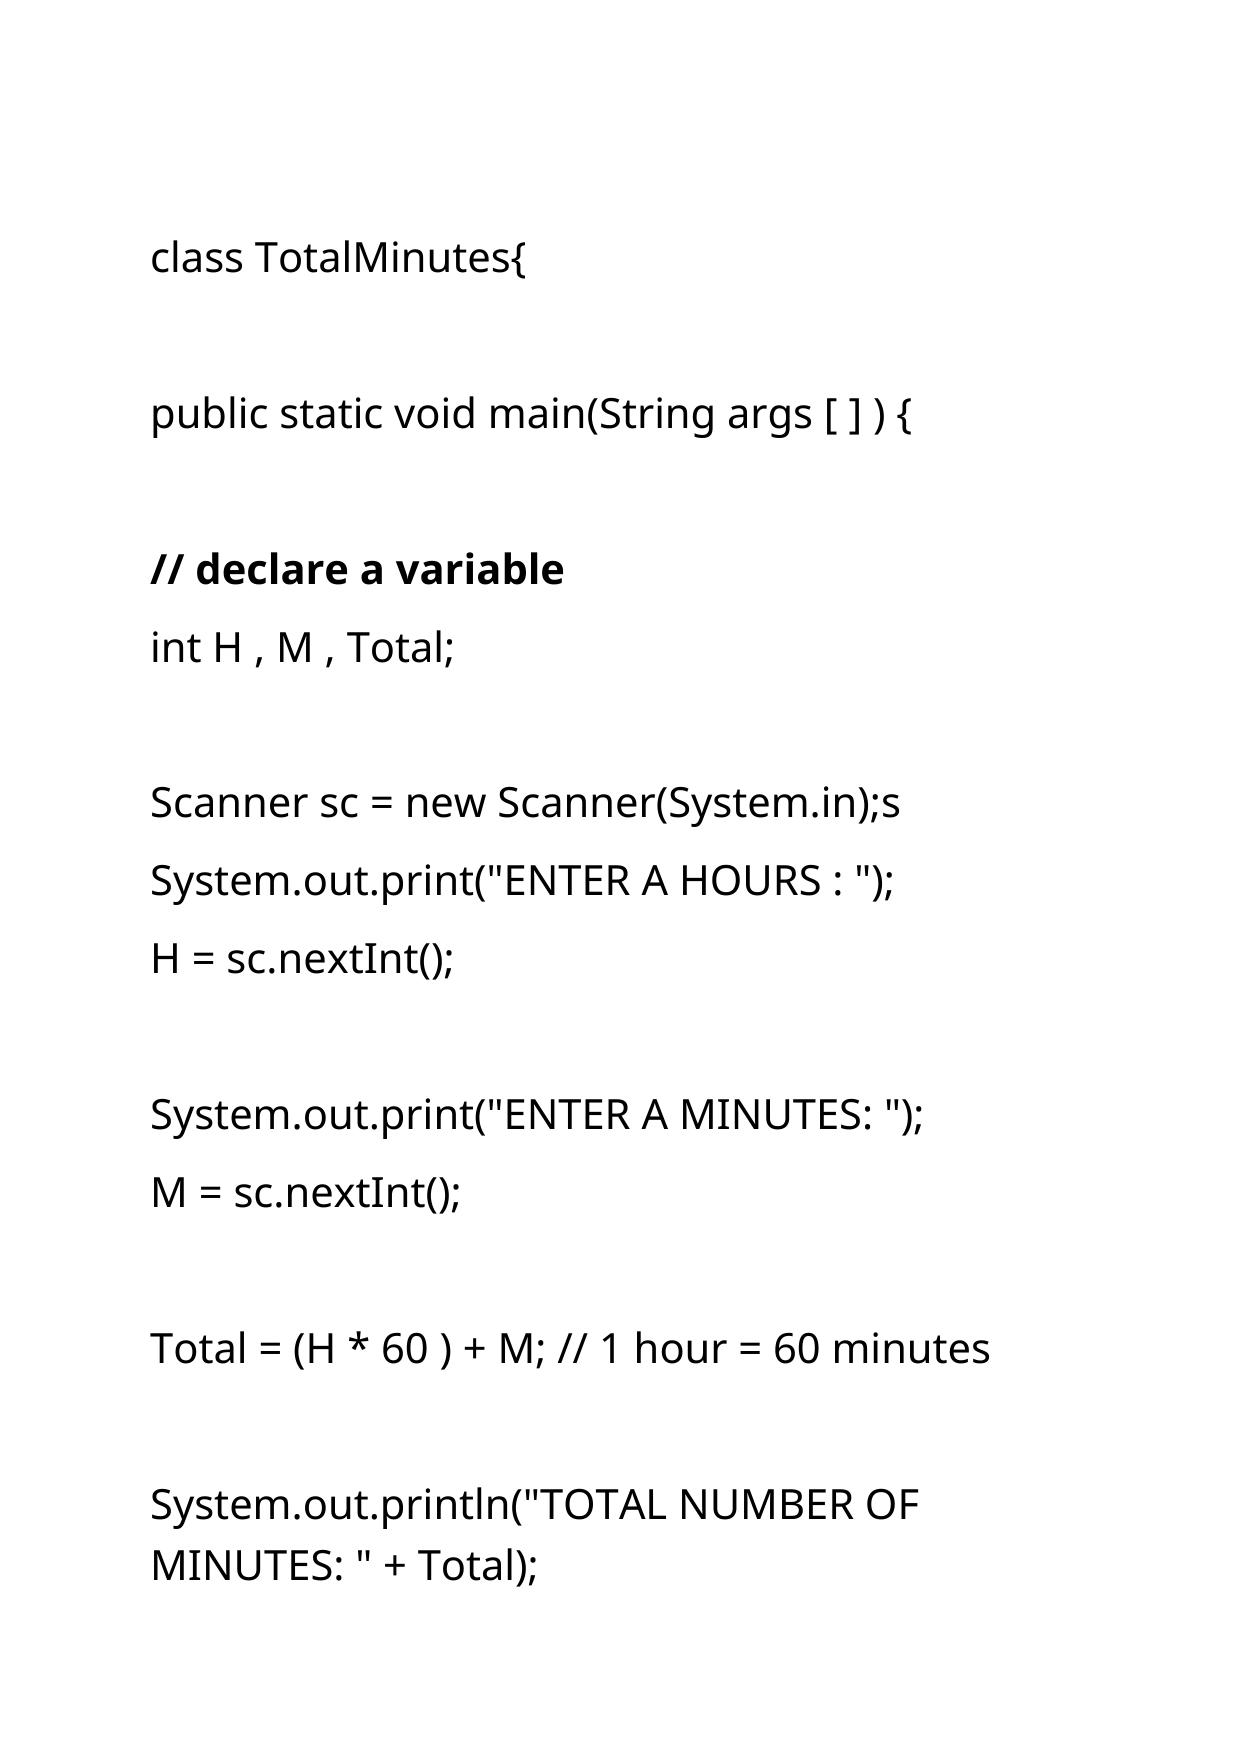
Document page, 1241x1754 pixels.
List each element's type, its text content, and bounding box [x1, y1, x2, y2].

text int H , M , Total; [150, 617, 1090, 674]
text M = sc.nextInt(); [150, 1163, 1090, 1220]
text public static void main(String args [ ] ) { [150, 384, 1090, 441]
text System.out.print("ENTER A HOURS : "); [150, 851, 1090, 908]
text System.out.println("TOTAL NUMBER OF MINUTES: " + Total); [150, 1474, 1090, 1593]
text Total = (H * 60 ) + M; // 1 hour = 60 minutes [150, 1319, 1090, 1376]
text Scanner sc = new Scanner(System.in);s [150, 773, 1090, 830]
text class TotalMinutes{ [150, 228, 1090, 285]
text H = sc.nextInt(); [150, 929, 1090, 986]
text System.out.print("ENTER A MINUTES: "); [150, 1085, 1090, 1142]
text // declare a variable [150, 539, 1090, 596]
